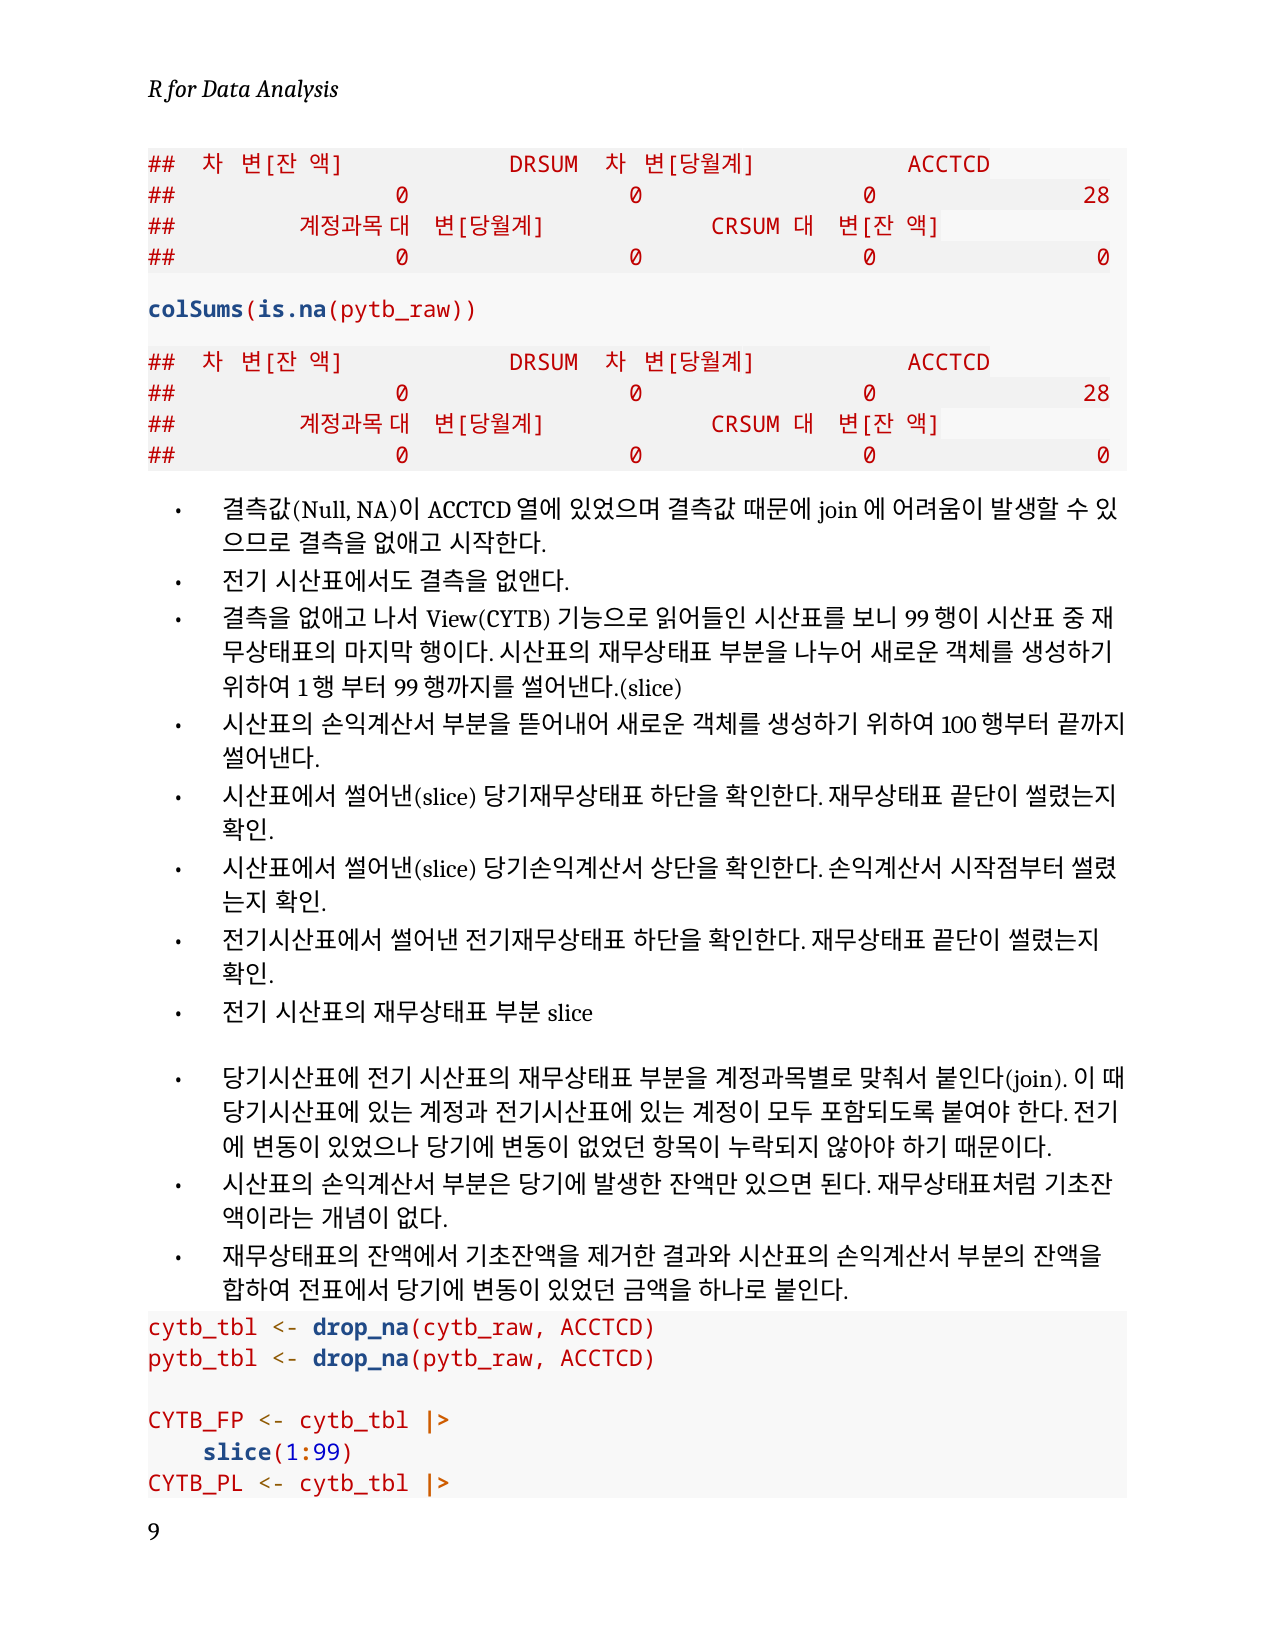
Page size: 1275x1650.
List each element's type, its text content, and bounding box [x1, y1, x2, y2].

text ## 차 변[잔 액] DRSUM 차 변[당월계] ACCTCD ## 0 0 0 28 ## 계정과목 대 변[당월계] CRSUM 대 변[잔 액] ## 0 0 0 0 [941, 346, 1127, 471]
list 전기시산표에서 썰어낸 전기재무상태표 하단을 확인한다. 재무상태표 끝단이 썰렸는지 확인. [173, 923, 1127, 991]
text colSums(is.na(pytb_raw)) [148, 293, 1127, 325]
list 당기시산표에 전기 시산표의 재무상태표 부분을 계정과목별로 맞춰서 붙인다(join). 이 때 당기시산표에 있는 계정과 전기시산표에 있는 계정이 모두 포함되도록 붙여야 한다. 전기에 변동이 있었으나 당기에 변동이 없었던 항목이 누락되지 않아야 하기 때문이다. [173, 1061, 1127, 1163]
list 재무상태표의 잔액에서 기초잔액을 제거한 결과와 시산표의 손익계산서 부분의 잔액을 합하여 전표에서 당기에 변동이 있었던 금액을 하나로 붙인다. [173, 1239, 1127, 1307]
list 전기 시산표에서도 결측을 없앤다. [173, 563, 1127, 597]
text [148, 1311, 1127, 1498]
list 시산표의 손익계산서 부분을 뜯어내어 새로운 객체를 생성하기 위하여 100행부터 끝까지 썰어낸다. [173, 707, 1127, 775]
list 전기 시산표의 재무상태표 부분 slice [173, 994, 1127, 1057]
list 시산표에서 썰어낸(slice) 당기재무상태표 하단을 확인한다. 재무상태표 끝단이 썰렸는지 확인. [173, 779, 1127, 847]
list 시산표의 손익계산서 부분은 당기에 발생한 잔액만 있으면 된다. 재무상태표처럼 기초잔액이라는 개념이 없다. [173, 1167, 1127, 1235]
text ## 차 변[잔 액] DRSUM 차 변[당월계] ACCTCD ## 0 0 0 28 ## 계정과목 대 변[당월계] CRSUM 대 변[잔 액] ## 0 0 0 0 [941, 148, 1127, 273]
list 결측을 없애고 나서 View(CYTB) 기능으로 읽어들인 시산표를 보니 99행이 시산표 중 재무상태표의 마지막 행이다. 시산표의 재무상태표 부분을 나누어 새로운 객체를 생성하기 위하여 1행 부터 99행까지를 썰어낸다.(slice) [173, 601, 1127, 703]
list 시산표에서 썰어낸(slice) 당기손익계산서 상단을 확인한다. 손익계산서 시작점부터 썰렸는지 확인. [173, 851, 1127, 919]
list 결측값(Null, NA)이 ACCTCD 열에 있었으며 결측값 때문에 join에 어려움이 발생할 수 있으므로 결측을 없애고 시작한다. [173, 491, 1127, 559]
